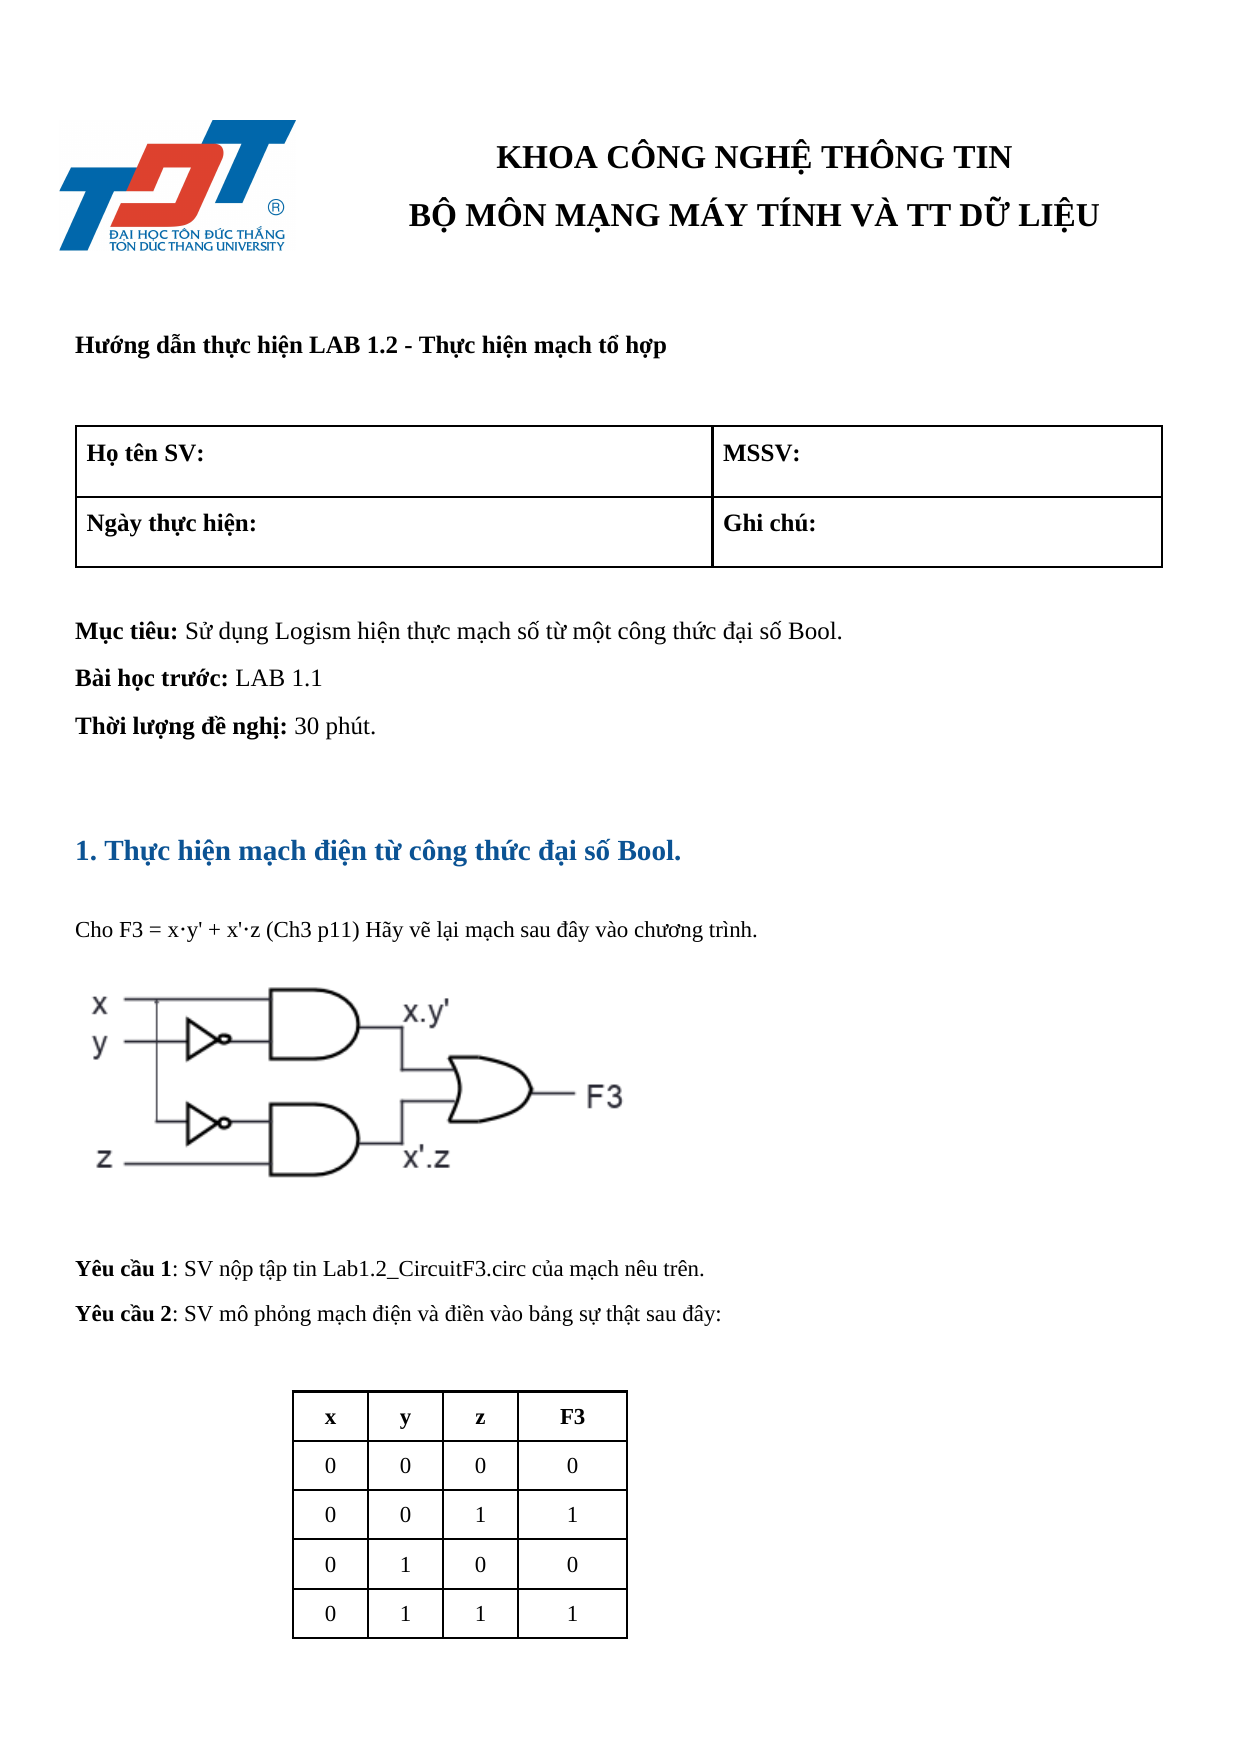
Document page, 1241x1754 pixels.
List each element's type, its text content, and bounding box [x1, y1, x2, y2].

table_cell 0 [369, 1442, 442, 1489]
table_cell 0 [294, 1590, 367, 1637]
table_cell 0 [294, 1442, 367, 1489]
picture [59, 120, 296, 251]
table_cell 0 [444, 1540, 517, 1587]
table_cell 0 [294, 1491, 367, 1538]
table_cell 1 [444, 1491, 517, 1538]
picture [75, 961, 647, 1237]
subtitle 1. Thực hiện mạch điện từ công thức đại số Bool. [75, 833, 1165, 867]
table_header x [294, 1393, 367, 1439]
table_cell 0 [519, 1540, 626, 1587]
table_cell Ghi chú: [714, 498, 1161, 566]
table_header KHOA CÔNG NGHỆ THÔNG TIN BỘ MÔN MẠNG MÁY TÍNH VÀ TT DỮ LIỆU [336, 110, 1173, 280]
text Hướng dẫn thực hiện LAB 1.2 - Thực hiện mạch tổ hợp [75, 330, 1165, 358]
table_cell 1 [369, 1540, 442, 1587]
table_cell 1 [369, 1590, 442, 1637]
table_cell Ngày thực hiện: [77, 498, 711, 566]
text Yêu cầu 1: SV nộp tập tin Lab1.2_CircuitF3.circ của mạch nêu trên. [75, 1255, 1165, 1281]
table_cell 1 [519, 1590, 626, 1637]
table_cell 0 [444, 1442, 517, 1489]
table_header Họ tên SV: [77, 427, 711, 496]
table_cell 0 [369, 1491, 442, 1538]
table_cell 0 [294, 1540, 367, 1587]
table_cell 0 [519, 1442, 626, 1489]
table_header y [369, 1393, 442, 1439]
text Thời lượng đề nghị: 30 phút. [75, 711, 1165, 740]
text Cho F3 = x⋅y' + x'⋅z (Ch3 p11) Hãy vẽ lại mạch sau đây vào chương trình. [75, 916, 1165, 942]
text Yêu cầu 2: SV mô phỏng mạch điện và điền vào bảng sự thật sau đây: [75, 1300, 1165, 1326]
table_header F3 [519, 1393, 626, 1439]
table_header z [444, 1393, 517, 1439]
table_header [50, 110, 334, 280]
text Mục tiêu: Sử dụng Logism hiện thực mạch số từ một công thức đại số Bool. [75, 616, 1165, 644]
table_cell 1 [444, 1590, 517, 1637]
table_cell 1 [519, 1491, 626, 1538]
table_header MSSV: [714, 427, 1161, 496]
text Bài học trước: LAB 1.1 [75, 663, 1165, 692]
